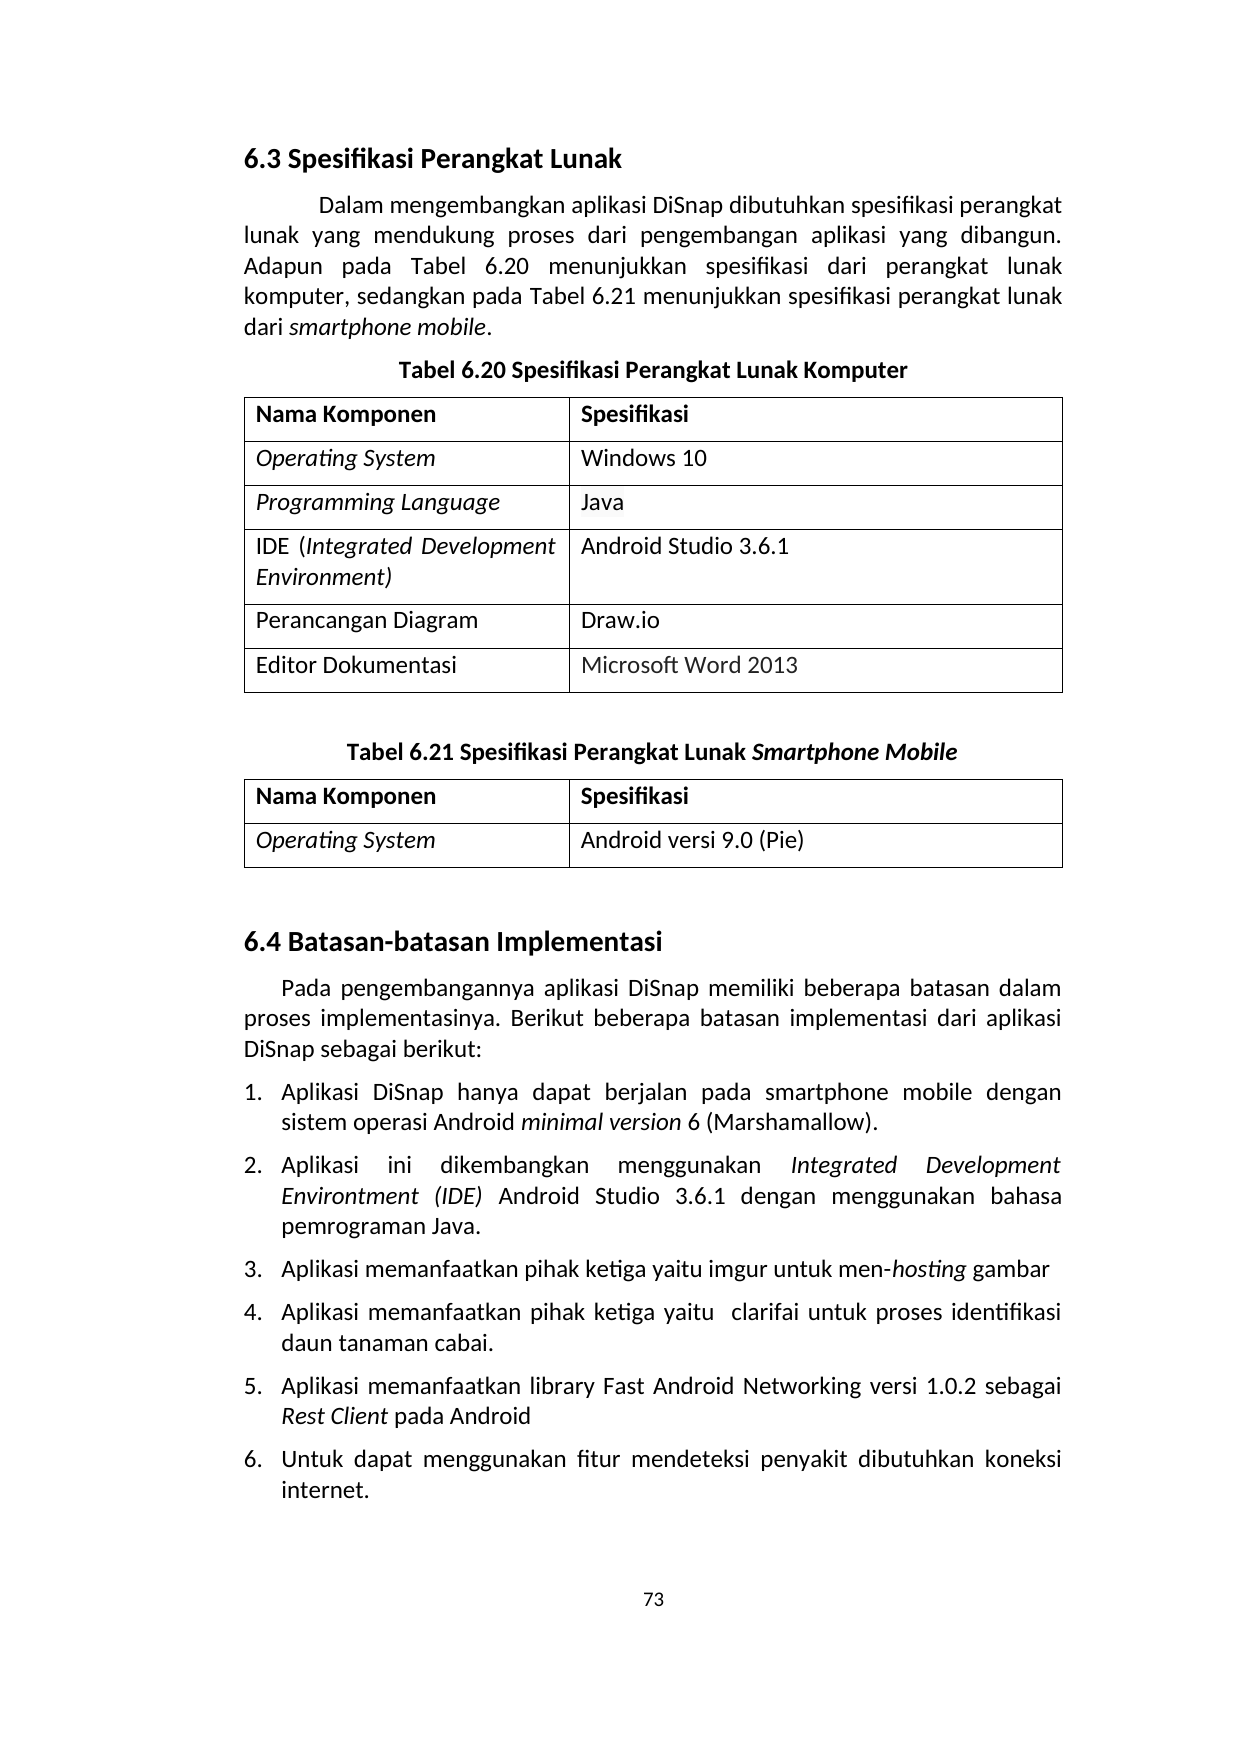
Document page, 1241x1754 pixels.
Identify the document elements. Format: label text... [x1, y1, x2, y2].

text Pada pengembangannya aplikasi DiSnap memiliki beberapa batasan dalam proses implementasinya. Berikut beberapa batasan implementasi dari aplikasi DiSnap sebagai berikut: [244, 972, 1063, 1063]
table_header Nama Komponen [245, 780, 569, 823]
table_cell Microsoft Word 2013 [570, 649, 1062, 692]
table_cell Windows 10 [570, 442, 1062, 485]
table_cell Draw.io [570, 605, 1062, 648]
table_cell Android Studio 3.6.1 [570, 530, 1062, 604]
table_cell Operating System [245, 824, 569, 867]
subtitle Spesifikasi Perangkat Lunak [244, 141, 1063, 176]
list Aplikasi memanfaatkan pihak ketiga yaitu imgur untuk men-hosting gambar [244, 1253, 1063, 1284]
table_cell Java [570, 486, 1062, 529]
table_cell Perancangan Diagram [245, 605, 569, 648]
table_header Nama Komponen [245, 398, 569, 441]
table_cell Android versi 9.0 (Pie) [570, 824, 1062, 867]
list Aplikasi memanfaatkan pihak ketiga yaitu clarifai untuk proses identifikasi daun tanaman cabai. [244, 1296, 1063, 1357]
table_cell Programming Language [245, 486, 569, 529]
list Aplikasi ini dikembangkan menggunakan Integrated Development Environtment (IDE) Android Studio 3.6.1 dengan menggunakan bahasa pemrograman Java. [244, 1149, 1063, 1241]
subtitle Batasan-batasan Implementasi [244, 923, 1063, 959]
list Aplikasi DiSnap hanya dapat berjalan pada smartphone mobile dengan sistem operasi Android minimal version 6 (Marshamallow). [244, 1076, 1063, 1137]
table_header Spesifikasi [570, 398, 1062, 441]
table_cell IDE (Integrated Development Environment) [245, 530, 569, 604]
list Untuk dapat menggunakan fitur mendeteksi penyakit dibutuhkan koneksi internet. [244, 1443, 1063, 1504]
table_header Spesifikasi [570, 780, 1062, 823]
list Aplikasi memanfaatkan library Fast Android Networking versi 1.0.2 sebagai Rest Client pada Android [244, 1370, 1063, 1431]
table_cell Editor Dokumentasi [245, 649, 569, 692]
table_cell Operating System [245, 442, 569, 485]
